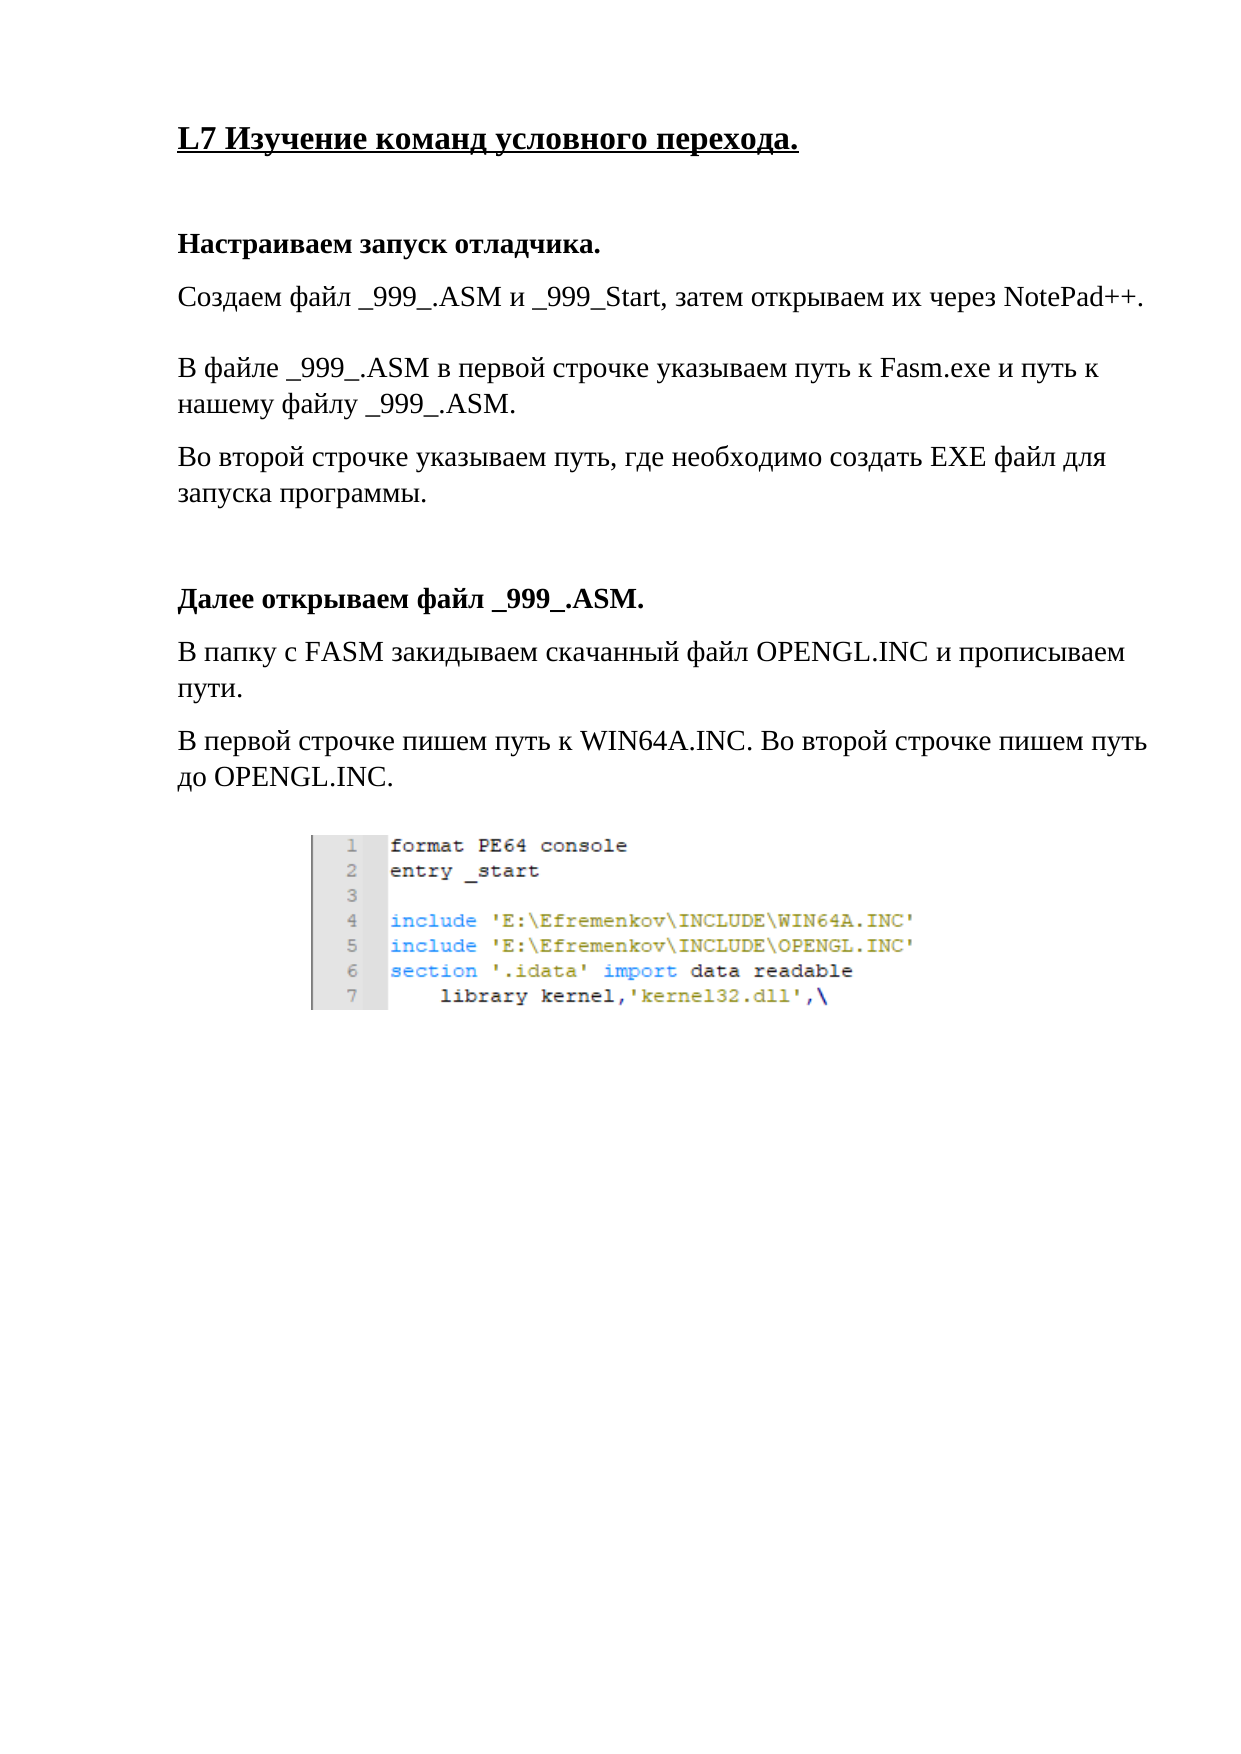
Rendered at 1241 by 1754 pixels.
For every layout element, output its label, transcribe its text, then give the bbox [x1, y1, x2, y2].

text В папку с FASM закидываем скачанный файл OPENGL.INC и прописываем пути. [177, 634, 1152, 704]
text Настраиваем запуск отладчика. [177, 226, 1152, 259]
text Во второй строчке указываем путь, где необходимо создать EXE файл для запуска программы. [177, 439, 1152, 509]
text В первой строчке пишем путь к WIN64A.INC. Во второй строчке пишем путь до OPENGL.INC. [177, 723, 1152, 793]
picture [311, 835, 929, 1010]
text L7 Изучение команд условного перехода. [177, 118, 1152, 156]
text Далее открываем файл _999_.ASM. [177, 581, 1152, 615]
text Создаем файл _999_.ASM и _999_Start, затем открываем их через NotePad++. [177, 279, 1152, 312]
text В файле _999_.ASM в первой строчке указываем путь к Fasm.exe и путь к нашему файлу _999_.ASM. [177, 351, 1152, 420]
